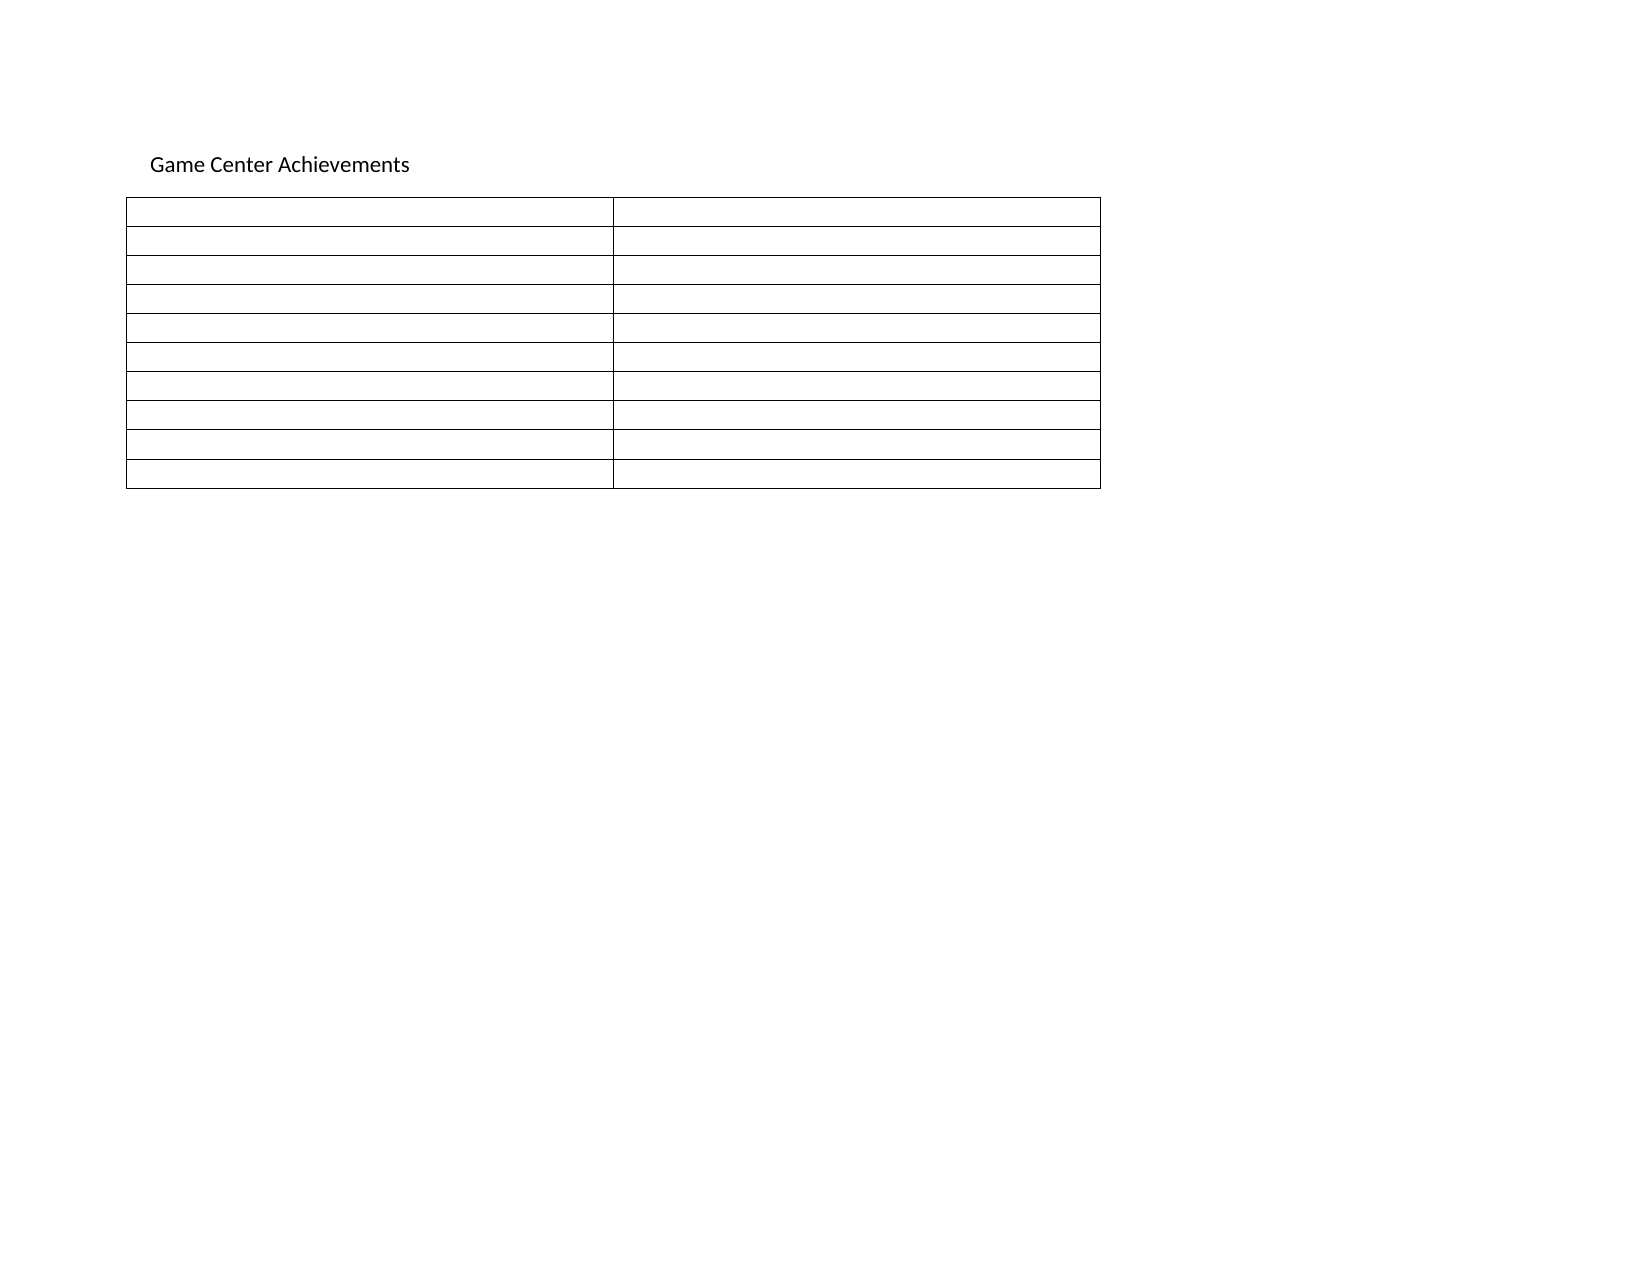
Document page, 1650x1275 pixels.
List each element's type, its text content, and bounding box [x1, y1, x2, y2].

table_cell [127, 314, 613, 342]
table_cell [127, 227, 613, 255]
table_cell [614, 227, 1100, 255]
table_cell [614, 460, 1100, 487]
table_cell [127, 460, 613, 487]
table_header [614, 198, 1100, 226]
table_cell [127, 343, 613, 371]
table_cell [614, 372, 1100, 400]
table_cell [614, 430, 1100, 458]
table_cell [614, 314, 1100, 342]
table_cell [127, 285, 613, 313]
table_cell [127, 401, 613, 429]
table_cell [127, 256, 613, 284]
table_header [127, 198, 613, 226]
text Game Center Achievements [150, 150, 1500, 178]
table_cell [614, 343, 1100, 371]
table_cell [127, 372, 613, 400]
table_cell [127, 430, 613, 458]
table_cell [614, 285, 1100, 313]
table_cell [614, 256, 1100, 284]
table_cell [614, 401, 1100, 429]
